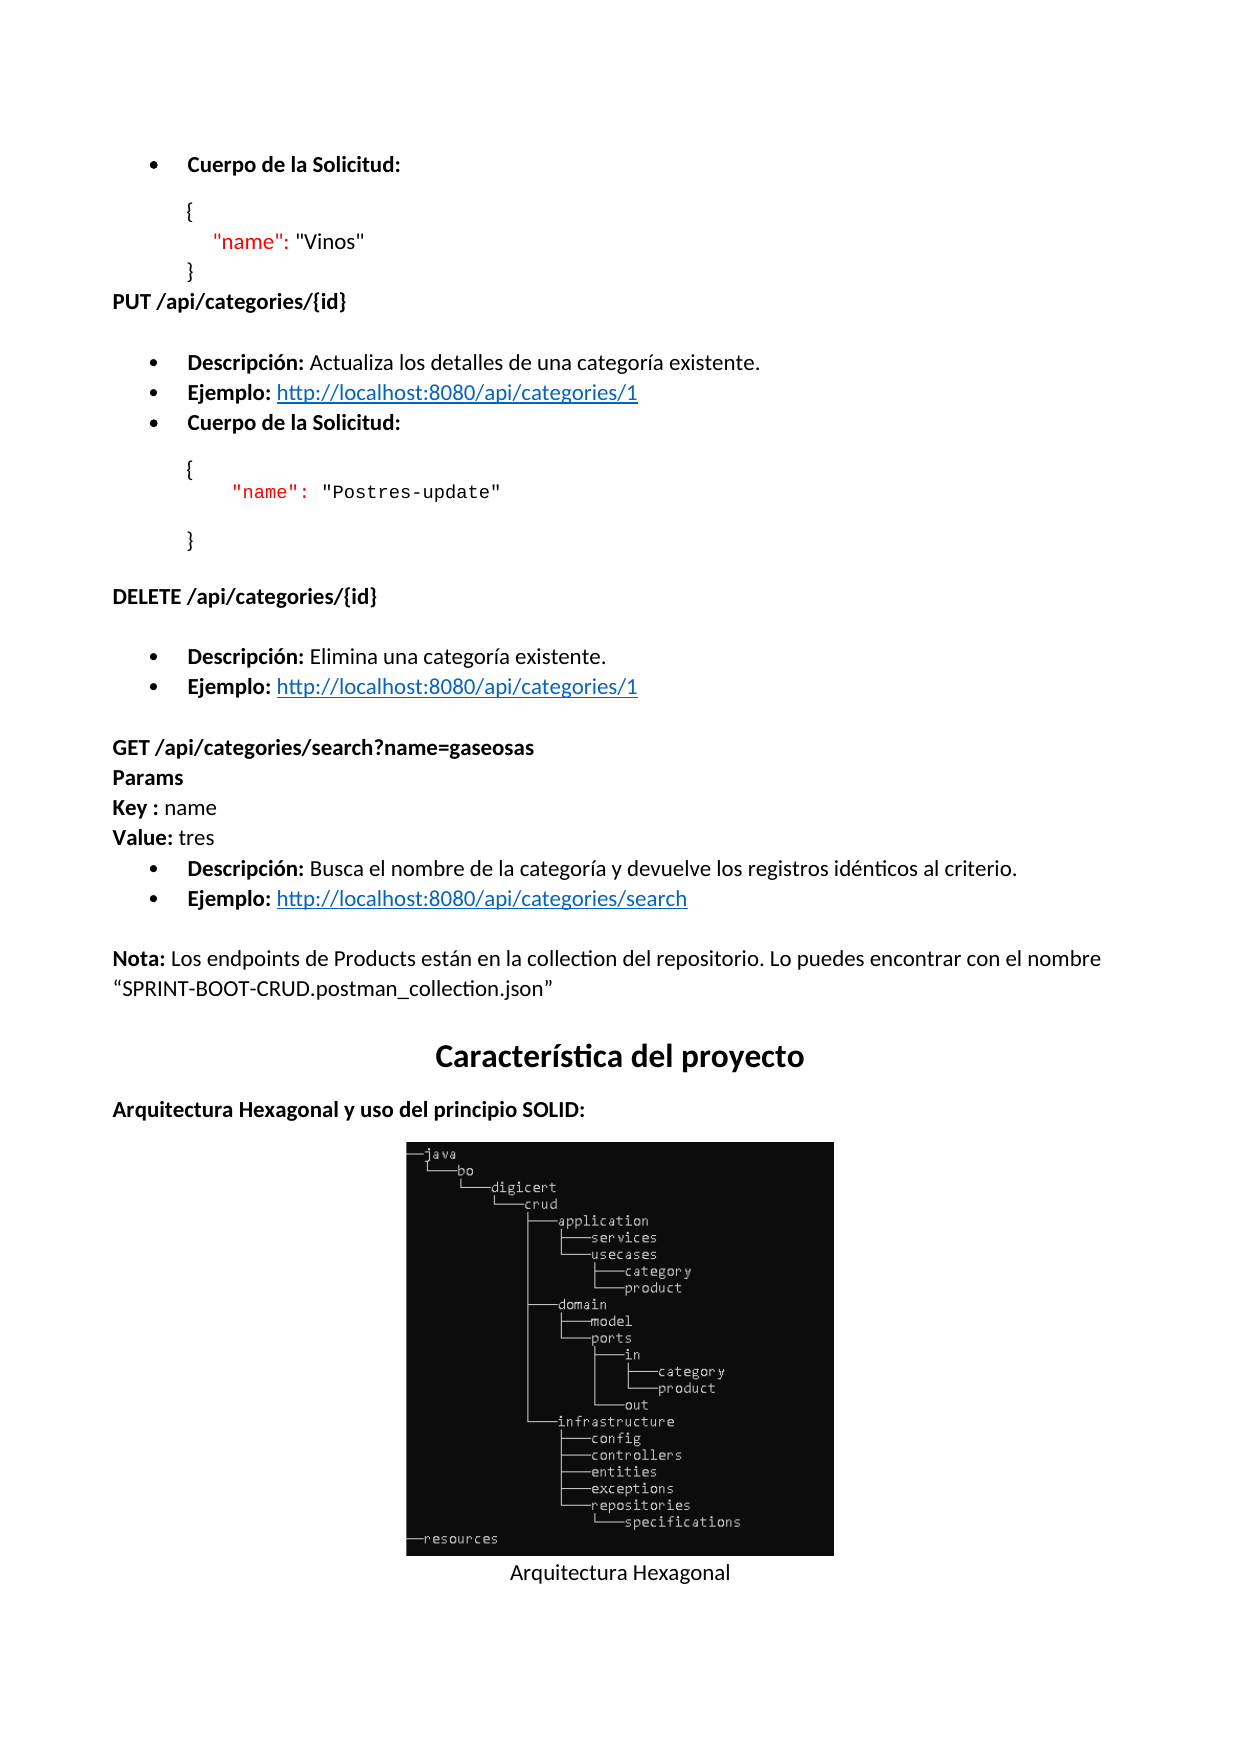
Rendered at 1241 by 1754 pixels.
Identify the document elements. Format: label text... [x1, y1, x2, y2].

list Cuerpo de la Solicitud: [150, 150, 1128, 178]
list Descripción: Elimina una categoría existente. [150, 642, 1128, 670]
text "name": "Postres-update" [112, 483, 1128, 504]
text Característica del proyecto [112, 1035, 1128, 1076]
list Ejemplo: http://localhost:8080/api/categories/search [150, 884, 1128, 912]
text PUT /api/categories/{id} [112, 287, 1128, 316]
text Params Key : name Value: tres [112, 763, 1128, 851]
text Arquitectura Hexagonal y uso del principio SOLID: [112, 1096, 1128, 1123]
text "name": "Vinos" [186, 227, 1128, 255]
text } [186, 257, 1128, 285]
text GET /api/categories/search?name=gaseosas [112, 733, 1128, 761]
list Ejemplo: http://localhost:8080/api/categories/1 [150, 672, 1128, 700]
list Descripción: Busca el nombre de la categoría y devuelve los registros idénticos al criterio. [150, 854, 1128, 882]
text } [186, 526, 1128, 554]
text DELETE /api/categories/{id} [112, 582, 1128, 610]
text { [186, 197, 1128, 225]
list Descripción: Actualiza los detalles de una categoría existente. [150, 348, 1128, 376]
text Nota: Los endpoints de Products están en la collection del repositorio. Lo puedes encontrar con el nombre “SPRINT-BOOT-CRUD.postman_collection.json” [112, 914, 1128, 1002]
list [150, 378, 1128, 406]
picture [406, 1142, 834, 1556]
list Cuerpo de la Solicitud: [150, 408, 1128, 436]
text { [186, 455, 1128, 483]
